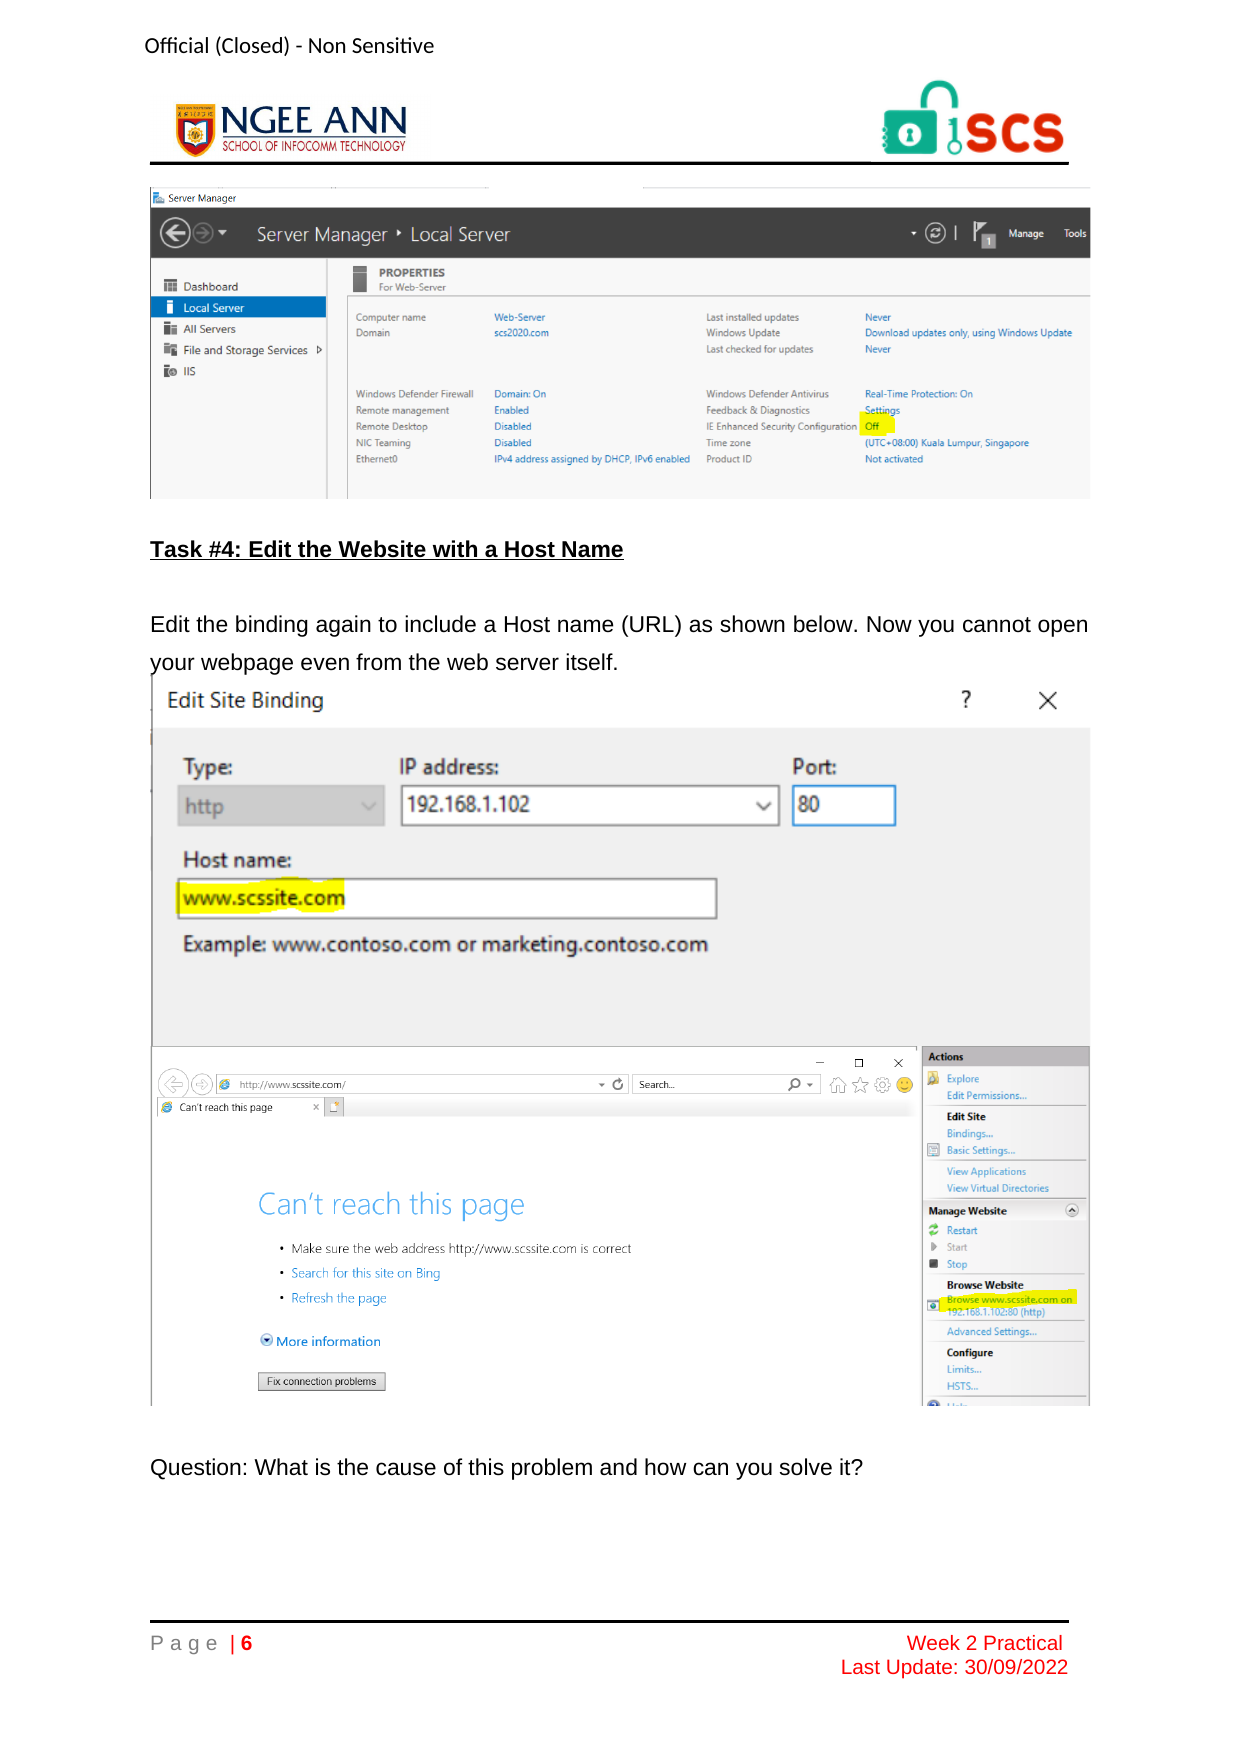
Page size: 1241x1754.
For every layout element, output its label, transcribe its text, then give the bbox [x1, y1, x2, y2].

text Question: What is the cause of this problem and how can you solve it? [150, 1443, 1090, 1480]
picture [876, 75, 1069, 161]
text Edit the binding again to include a Host name (URL) as shown below. Now you cannot open your webpage even from the web server itself. [150, 600, 1090, 675]
text Task #4: Edit the Website with a Host Name [150, 536, 1090, 563]
picture [150, 94, 431, 161]
picture [150, 675, 1091, 1406]
picture [150, 187, 1091, 499]
